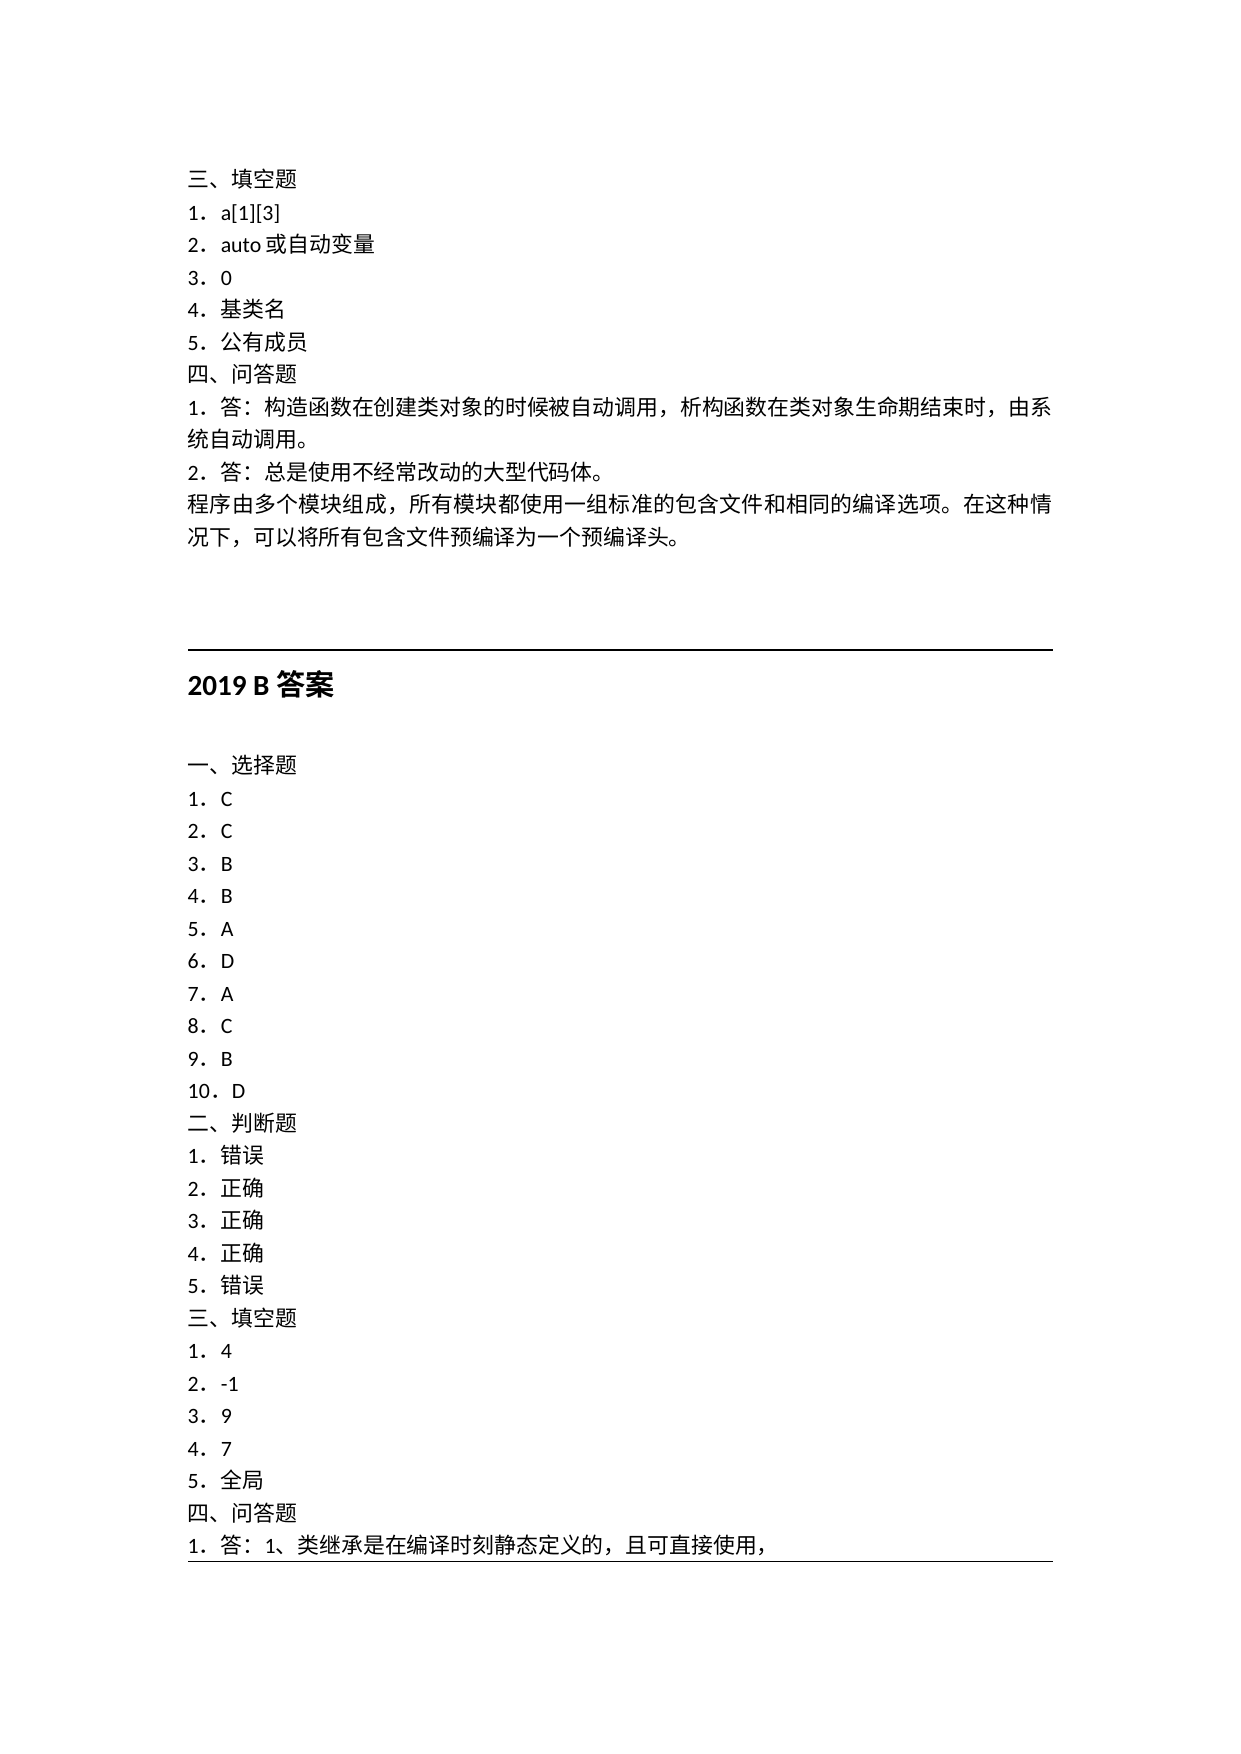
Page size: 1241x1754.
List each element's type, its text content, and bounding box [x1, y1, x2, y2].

list 正确 [187, 1171, 1053, 1203]
list C [187, 781, 1053, 813]
list 0 [187, 259, 1053, 292]
list B [187, 878, 1053, 911]
list 答：总是使用不经常改动的大型代码体。 程序由多个模块组成，所有模块都使用一组标准的包含文件和相同的编译选项。在这种情况下，可以将所有包含文件预编译为一个预编译头。 [187, 454, 1053, 552]
list 正确 [187, 1236, 1053, 1268]
list A [187, 976, 1053, 1008]
list 问答题 [187, 357, 1053, 389]
list 问答题 [187, 1496, 1053, 1528]
list 选择题 [187, 748, 1053, 781]
list 基类名 [187, 292, 1053, 324]
text 2019 B 答案 [187, 651, 1053, 716]
list C [187, 1008, 1053, 1041]
list 公有成员 [187, 324, 1053, 357]
list D [187, 943, 1053, 976]
list 判断题 [187, 1106, 1053, 1138]
list 9 [187, 1398, 1053, 1431]
list 正确 [187, 1203, 1053, 1236]
list 填空题 [187, 162, 1053, 194]
list 填空题 [187, 1301, 1053, 1333]
list 错误 [187, 1138, 1053, 1171]
list 错误 [187, 1268, 1053, 1301]
list 4 [187, 1333, 1053, 1366]
list 答：构造函数在创建类对象的时候被自动调用，析构函数在类对象生命期结束时，由系统自动调用。 [187, 389, 1053, 454]
list -1 [187, 1366, 1053, 1398]
list C [187, 813, 1053, 846]
list 全局 [187, 1463, 1053, 1496]
list A [187, 911, 1053, 943]
list 7 [187, 1431, 1053, 1463]
list a[1][3] [187, 194, 1053, 227]
list B [187, 1041, 1053, 1073]
list D [187, 1073, 1053, 1106]
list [187, 1528, 1053, 1562]
list auto或自动变量 [187, 227, 1053, 259]
list B [187, 846, 1053, 878]
